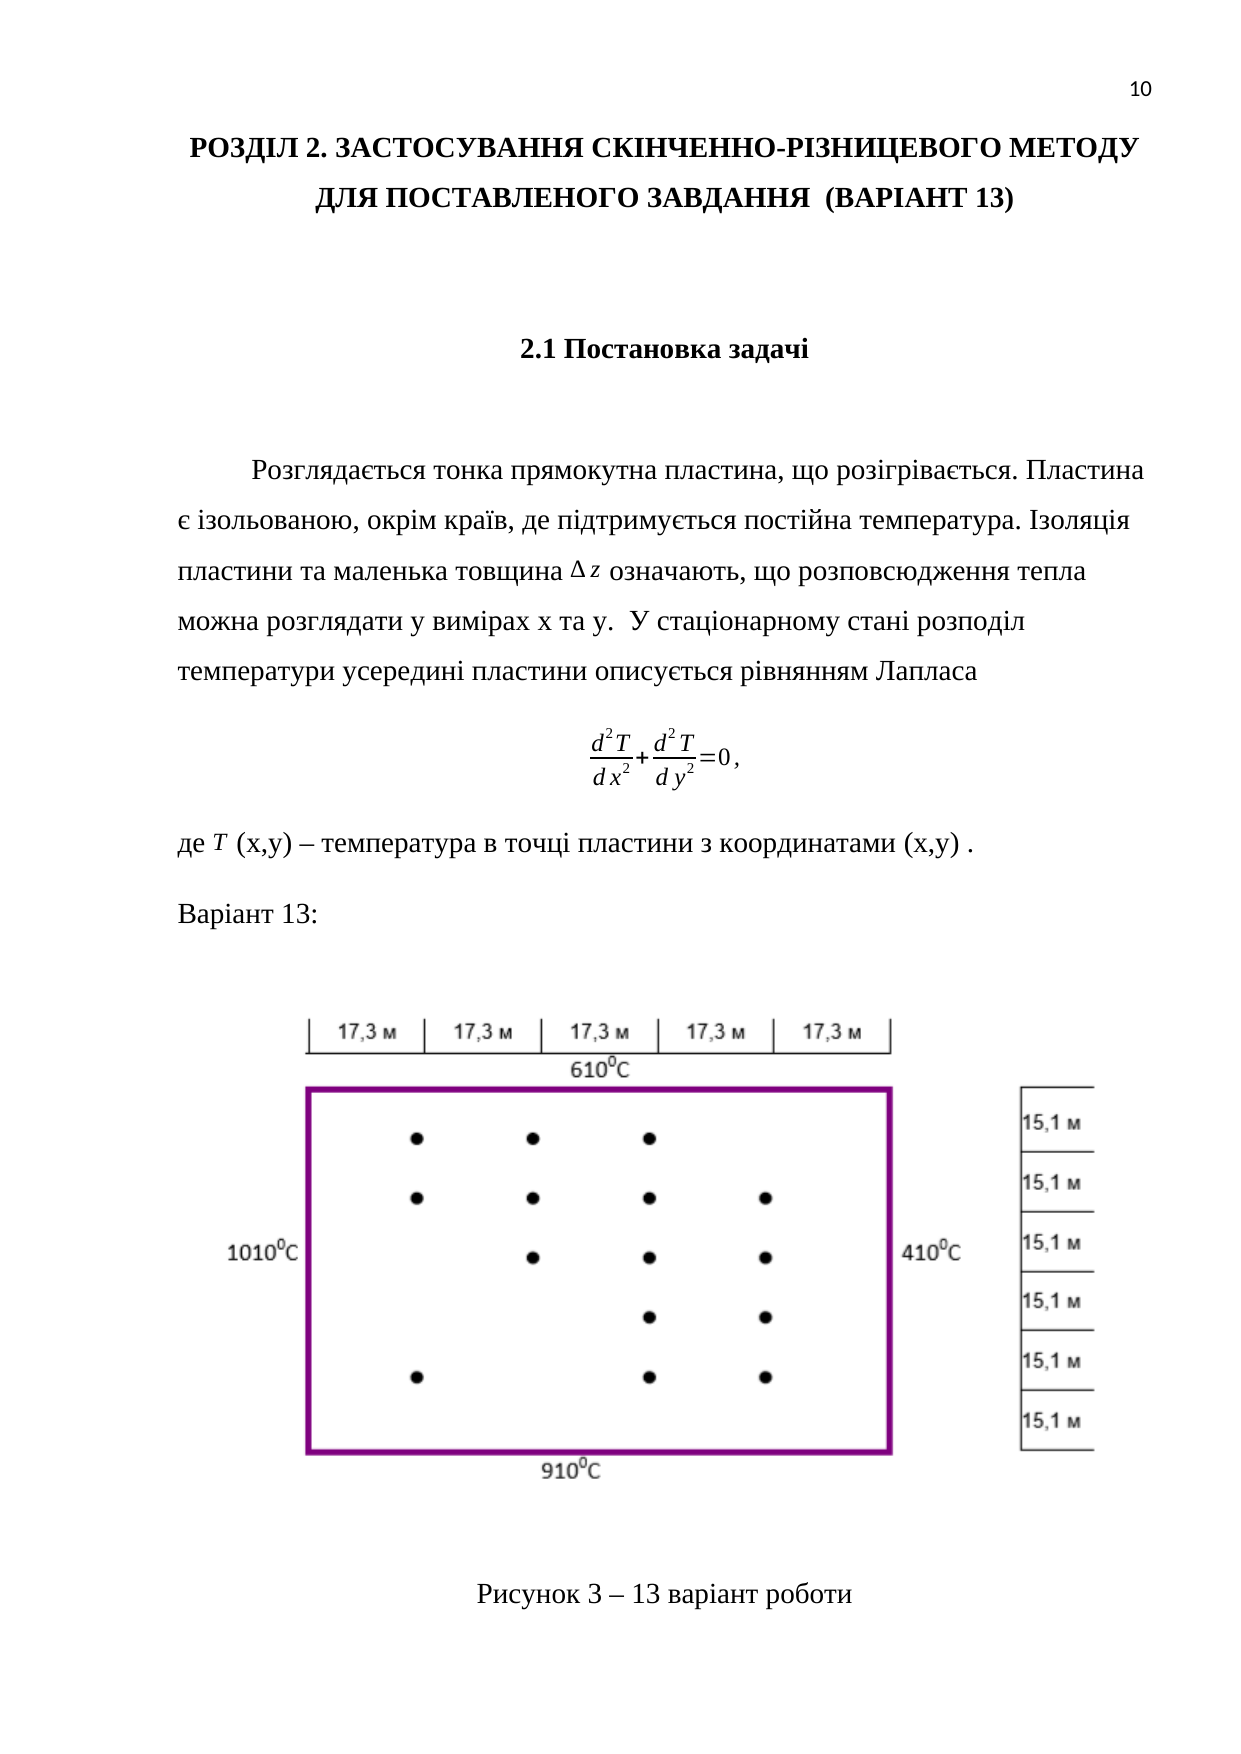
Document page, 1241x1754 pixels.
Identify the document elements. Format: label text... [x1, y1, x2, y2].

text 2.1 Постановка задачі [177, 331, 1152, 364]
text Варіант 13: [177, 897, 1152, 930]
text Рисунок 3 – 13 варіант роботи [177, 1577, 1152, 1610]
text де (x,y) ‒ температура в точці пластини з координатами (x,y) . [177, 825, 1152, 859]
picture [222, 967, 1107, 1542]
subtitle РОЗДІЛ 2. ЗАСТОСУВАННЯ СКІНЧЕННО-РІЗНИЦЕВОГО МЕТОДУ ДЛЯ ПОСТАВЛЕНОГО ЗАВДАННЯ (ВАРІАНТ 13) [177, 130, 1152, 214]
text Розглядається тонка прямокутна пластина, що розігрівається. Пластина є ізольованою, окрім країв, де підтримується постійна температура. Ізоляція пластини та маленька товщина означають, що розповсюдження тепла можна розглядати у вимірах x та y. У стаціонарному стані розподіл температури усередині пластини описується рівнянням Лапласа [177, 452, 1152, 687]
